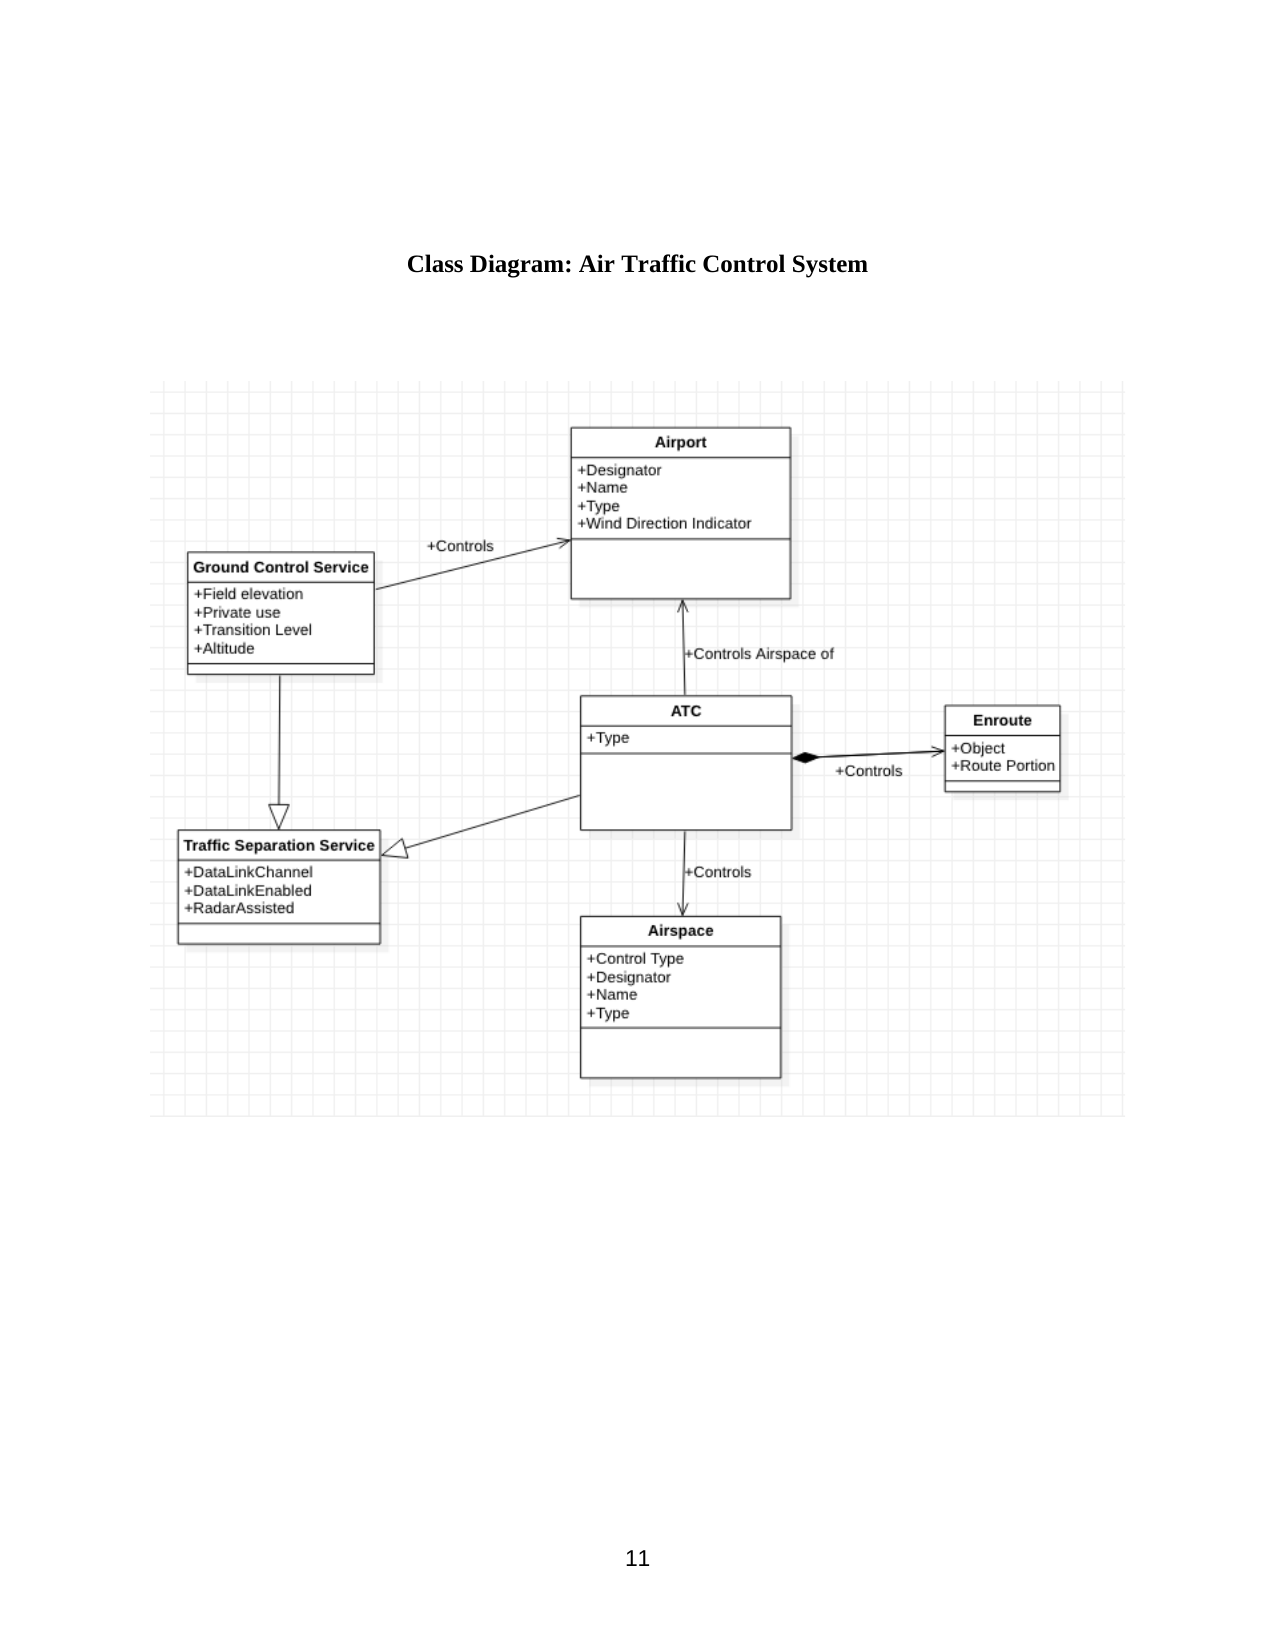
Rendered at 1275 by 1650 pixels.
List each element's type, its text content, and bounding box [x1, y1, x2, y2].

picture [150, 381, 1125, 1117]
text Class Diagram: Air Traffic Control System [150, 249, 1125, 278]
